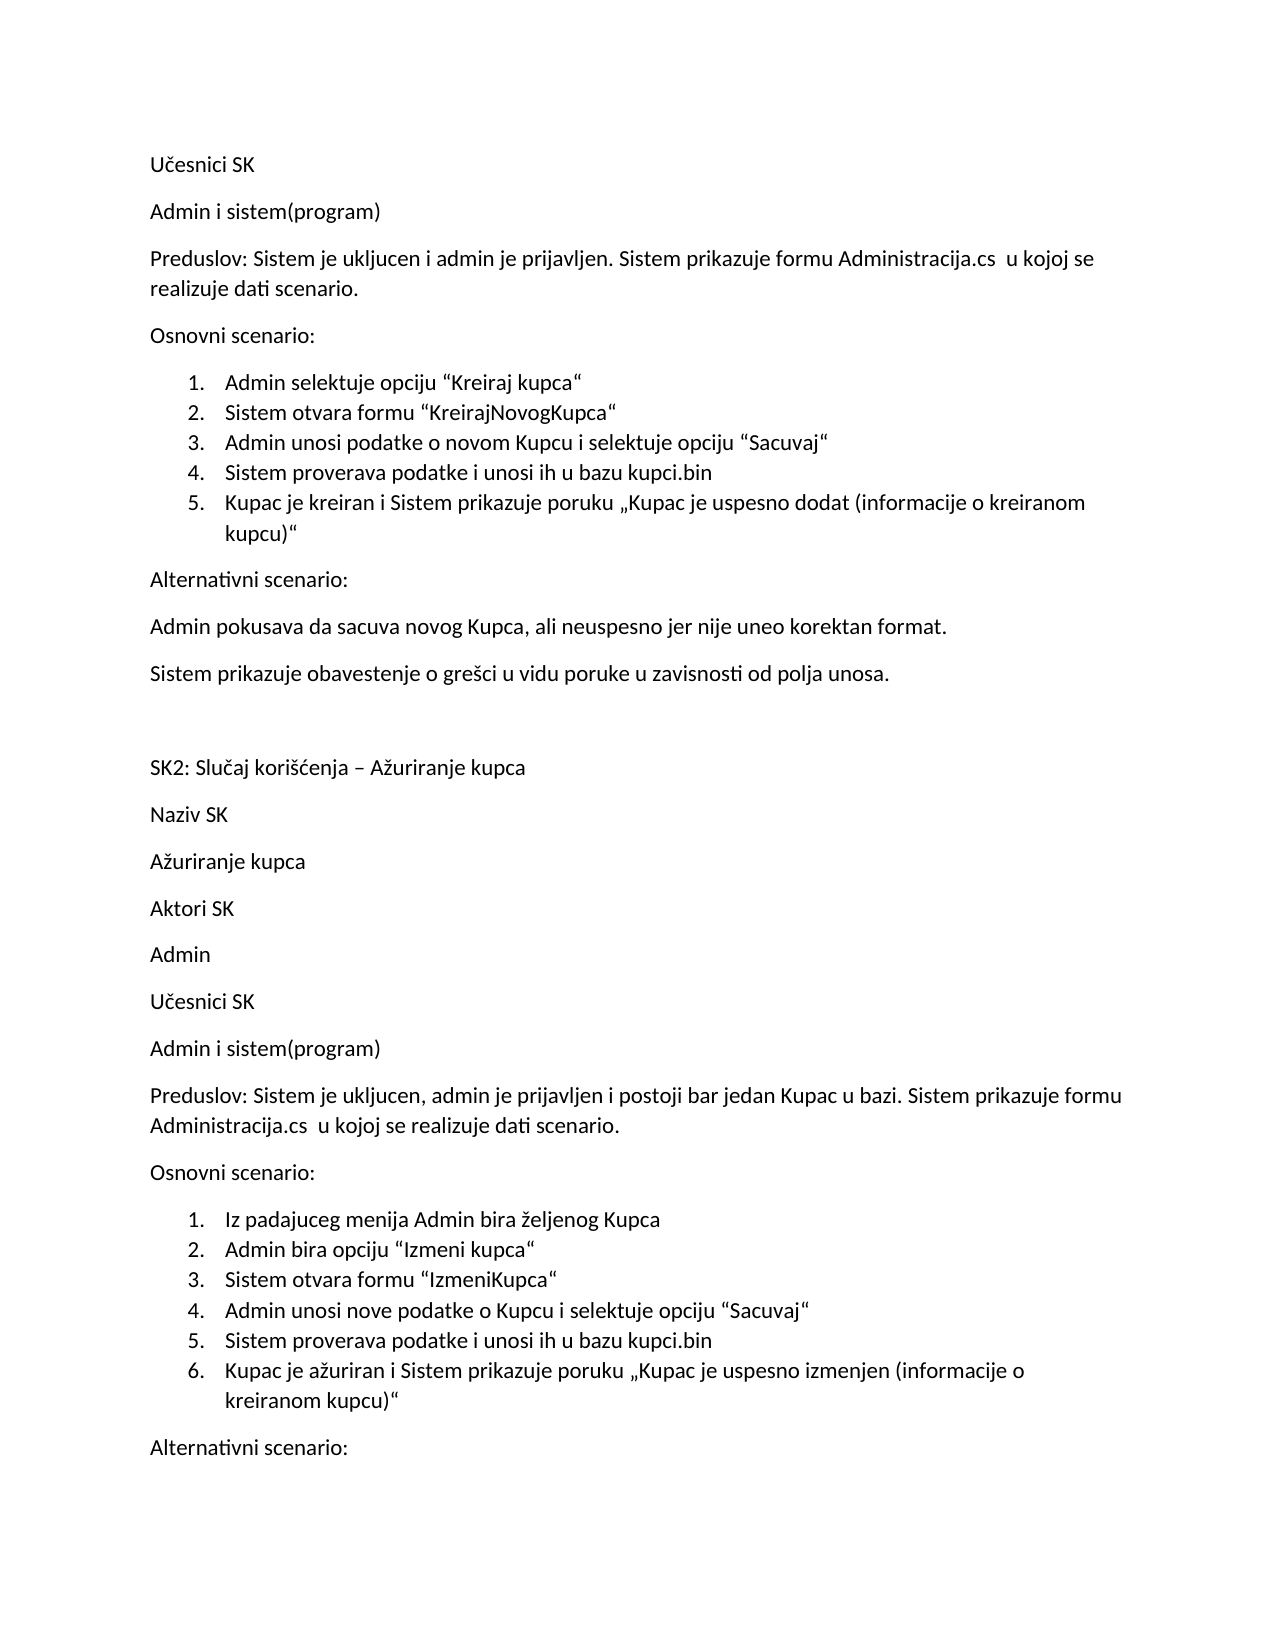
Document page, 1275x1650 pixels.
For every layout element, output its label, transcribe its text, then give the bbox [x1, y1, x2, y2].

list Sistem proverava podatke i unosi ih u bazu kupci.bin [187, 458, 1125, 486]
text Preduslov: Sistem je ukljucen, admin je prijavljen i postoji bar jedan Kupac u bazi. Sistem prikazuje formu Administracija.cs u kojoj se realizuje dati scenario. [150, 1081, 1125, 1139]
text Osnovni scenario: [150, 321, 1125, 349]
text Naziv SK [150, 800, 1125, 828]
list Iz padajuceg menija Admin bira željenog Kupca [187, 1205, 1125, 1233]
list Admin selektuje opciju “Kreiraj kupca“ [187, 368, 1125, 396]
list Sistem otvara formu “KreirajNovogKupca“ [187, 398, 1125, 426]
text Alternativni scenario: [150, 1433, 1125, 1461]
text Preduslov: Sistem je ukljucen i admin je prijavljen. Sistem prikazuje formu Administracija.cs u kojoj se realizuje dati scenario. [150, 244, 1125, 302]
text Alternativni scenario: [150, 566, 1125, 594]
list Kupac je kreiran i Sistem prikazuje poruku „Kupac je uspesno dodat (informacije o kreiranom kupcu)“ [187, 488, 1125, 547]
text Učesnici SK [150, 987, 1125, 1016]
text Admin i sistem(program) [150, 197, 1125, 225]
list Admin unosi nove podatke o Kupcu i selektuje opciju “Sacuvaj“ [187, 1296, 1125, 1324]
text Admin pokusava da sacuva novog Kupca, ali neuspesno jer nije uneo korektan format. [150, 612, 1125, 641]
text Admin i sistem(program) [150, 1034, 1125, 1062]
list Admin unosi podatke o novom Kupcu i selektuje opciju “Sacuvaj“ [187, 428, 1125, 456]
list Sistem proverava podatke i unosi ih u bazu kupci.bin [187, 1326, 1125, 1354]
list Sistem otvara formu “IzmeniKupca“ [187, 1266, 1125, 1294]
list Admin bira opciju “Izmeni kupca“ [187, 1235, 1125, 1263]
text Aktori SK [150, 894, 1125, 922]
text SK2: Slučaj korišćenja – Ažuriranje kupca [150, 753, 1125, 781]
text Učesnici SK [150, 150, 1125, 178]
text Ažuriranje kupca [150, 847, 1125, 875]
list Kupac je ažuriran i Sistem prikazuje poruku „Kupac je uspesno izmenjen (informacije o kreiranom kupcu)“ [187, 1356, 1125, 1414]
text Admin [150, 941, 1125, 969]
text Sistem prikazuje obavestenje o grešci u vidu poruke u zavisnosti od polja unosa. [150, 659, 1125, 687]
text Osnovni scenario: [150, 1158, 1125, 1186]
